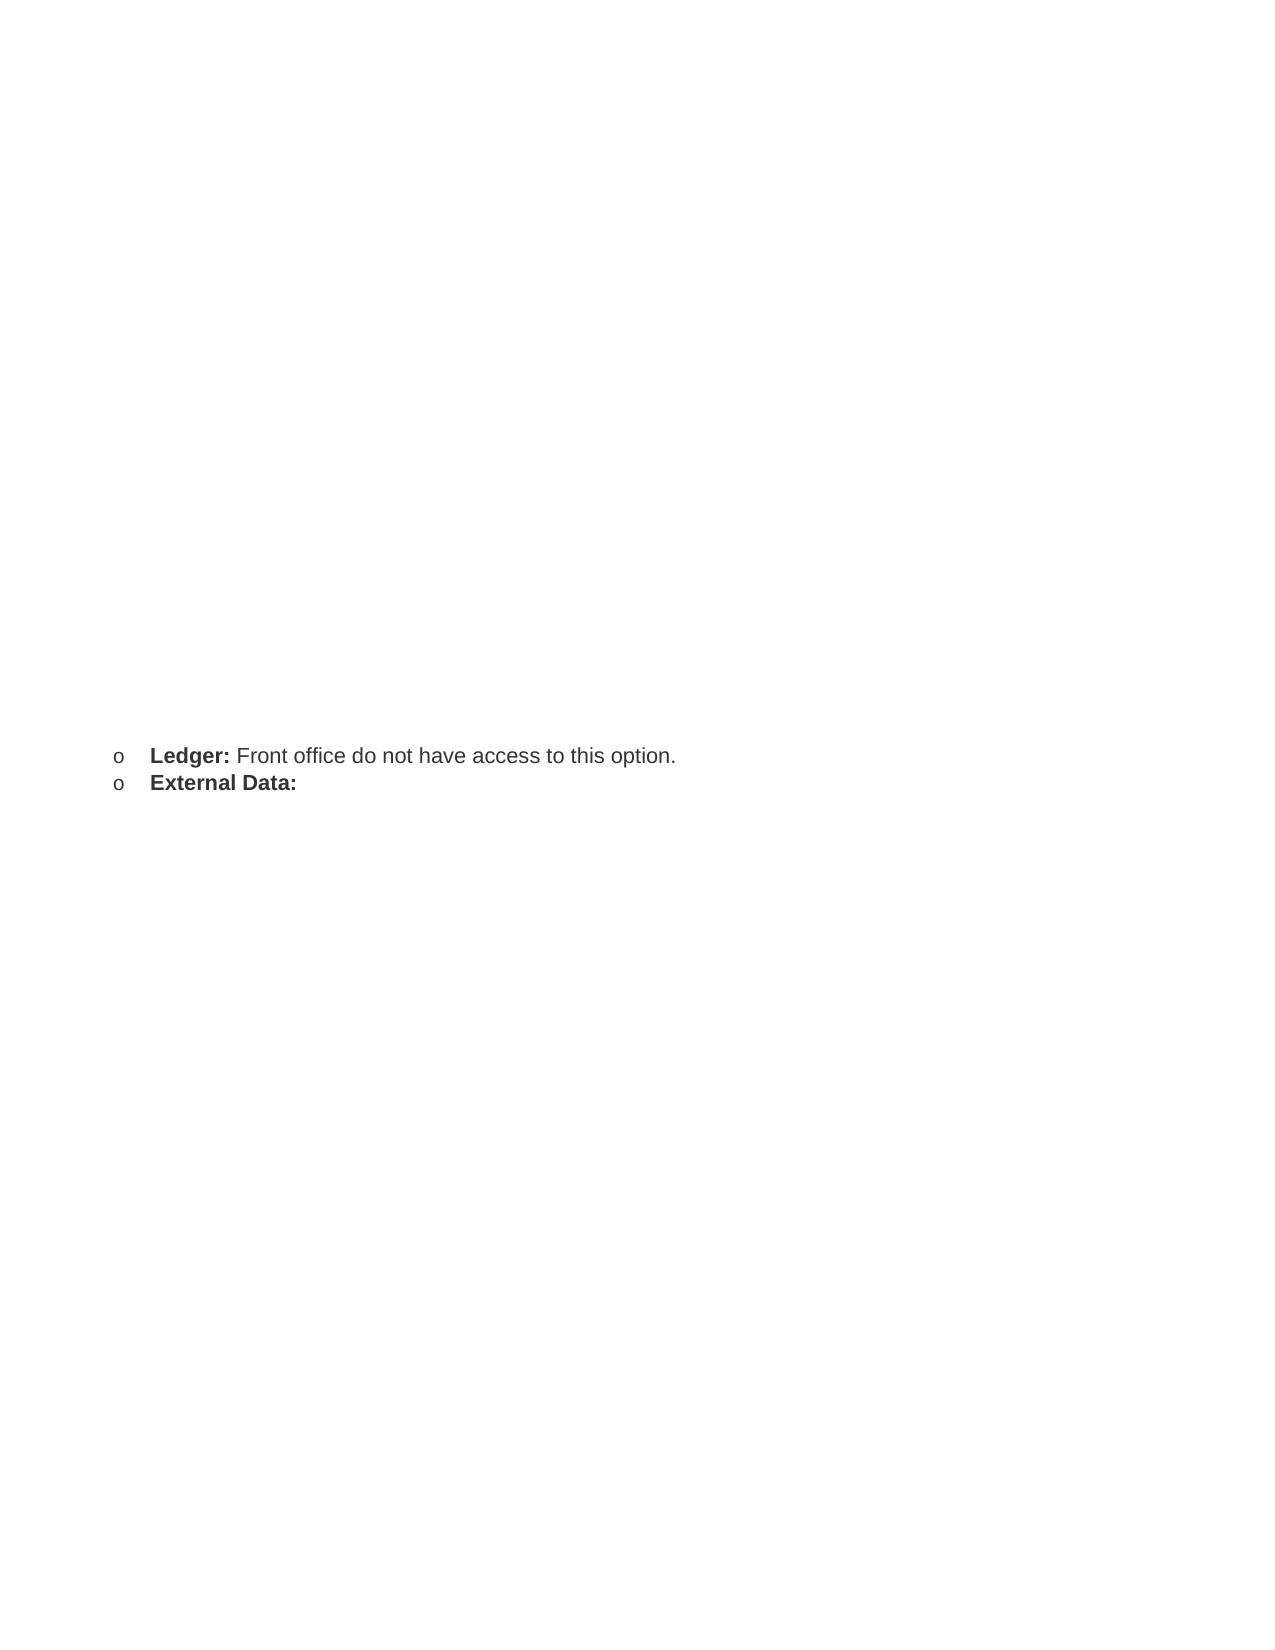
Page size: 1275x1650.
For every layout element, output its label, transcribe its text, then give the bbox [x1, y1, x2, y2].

list External Data: [112, 770, 1125, 797]
list Ledger: Front office do not have access to this option. [112, 743, 1125, 770]
